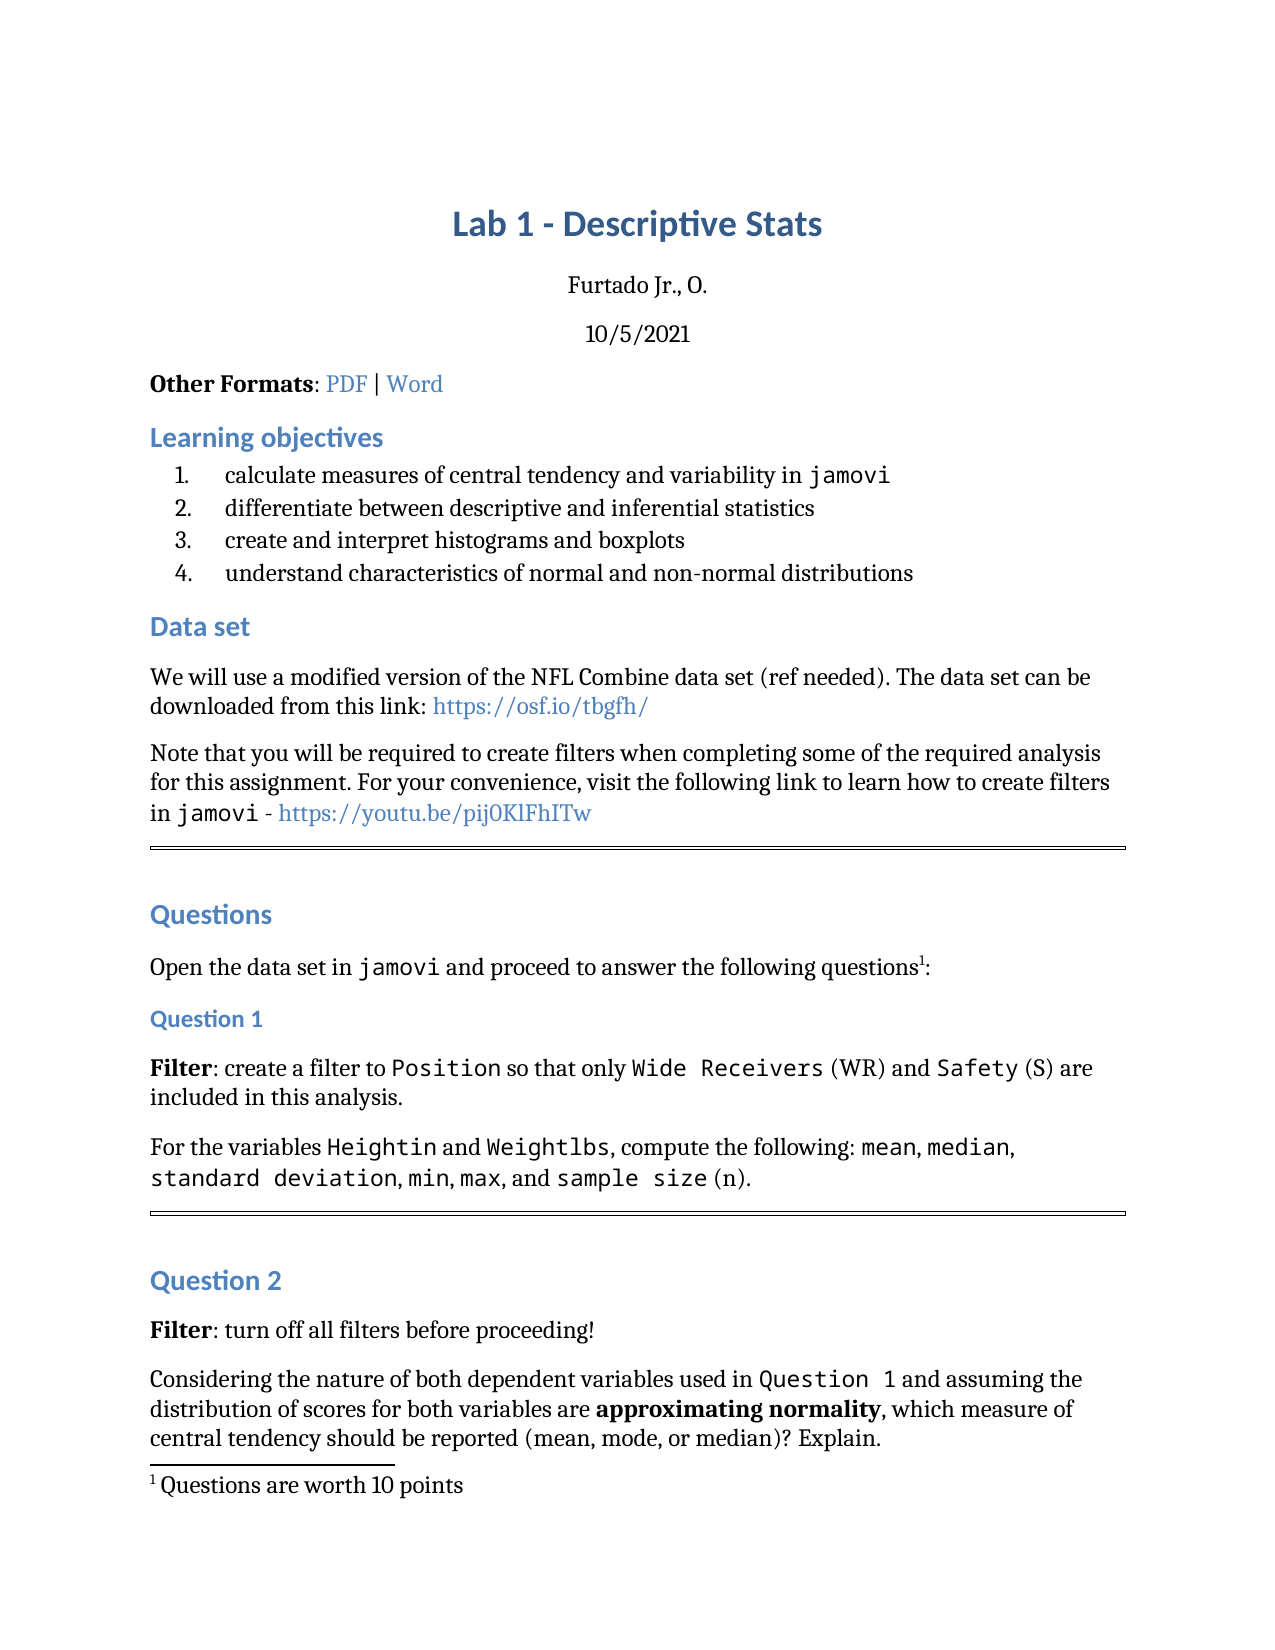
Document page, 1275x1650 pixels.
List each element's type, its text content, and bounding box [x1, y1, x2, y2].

subtitle Questions [150, 896, 1125, 932]
list differentiate between descriptive and inferential statistics [175, 494, 1125, 523]
list calculate measures of central tendency and variability in jamovi [175, 459, 1125, 490]
list understand characteristics of normal and non-normal distributions [175, 559, 1125, 588]
text Furtado Jr., O. [150, 271, 1125, 299]
text Open the data set in jamovi and proceed to answer the following questions: [150, 951, 1125, 982]
text 10/5/2021 [150, 320, 1125, 349]
subtitle Question 2 [150, 1262, 1125, 1297]
subtitle Learning objectives [150, 419, 1125, 455]
text Other Formats: PDF | Word [150, 370, 1125, 399]
subtitle Question 1 [150, 1003, 1125, 1033]
text Filter: create a filter to Position so that only Wide Receivers (WR) and Safety (S) are included in this analysis. [150, 1052, 1125, 1112]
subtitle Data set [150, 608, 1125, 644]
list create and interpret histograms and boxplots [175, 526, 1125, 555]
text For the variables Heightin and Weightlbs, compute the following: mean, median, standard deviation, min, max, and sample size (n). [150, 1131, 1125, 1193]
text Filter: turn off all filters before proceeding! [150, 1316, 1125, 1345]
text Considering the nature of both dependent variables used in Question 1 and assuming the distribution of scores for both variables are approximating normality, which measure of central tendency should be reported (mean, mode, or median)? Explain. [150, 1363, 1125, 1452]
title Lab 1 - Descriptive Stats [150, 200, 1125, 246]
text We will use a modified version of the NFL Combine data set (ref needed). The data set can be downloaded from this link: https://osf.io/tbgfh/ [150, 663, 1125, 720]
text Note that you will be required to create filters when completing some of the required analysis for this assignment. For your convenience, visit the following link to learn how to create filters in jamovi - https://youtu.be/pij0KlFhITw [150, 739, 1125, 828]
